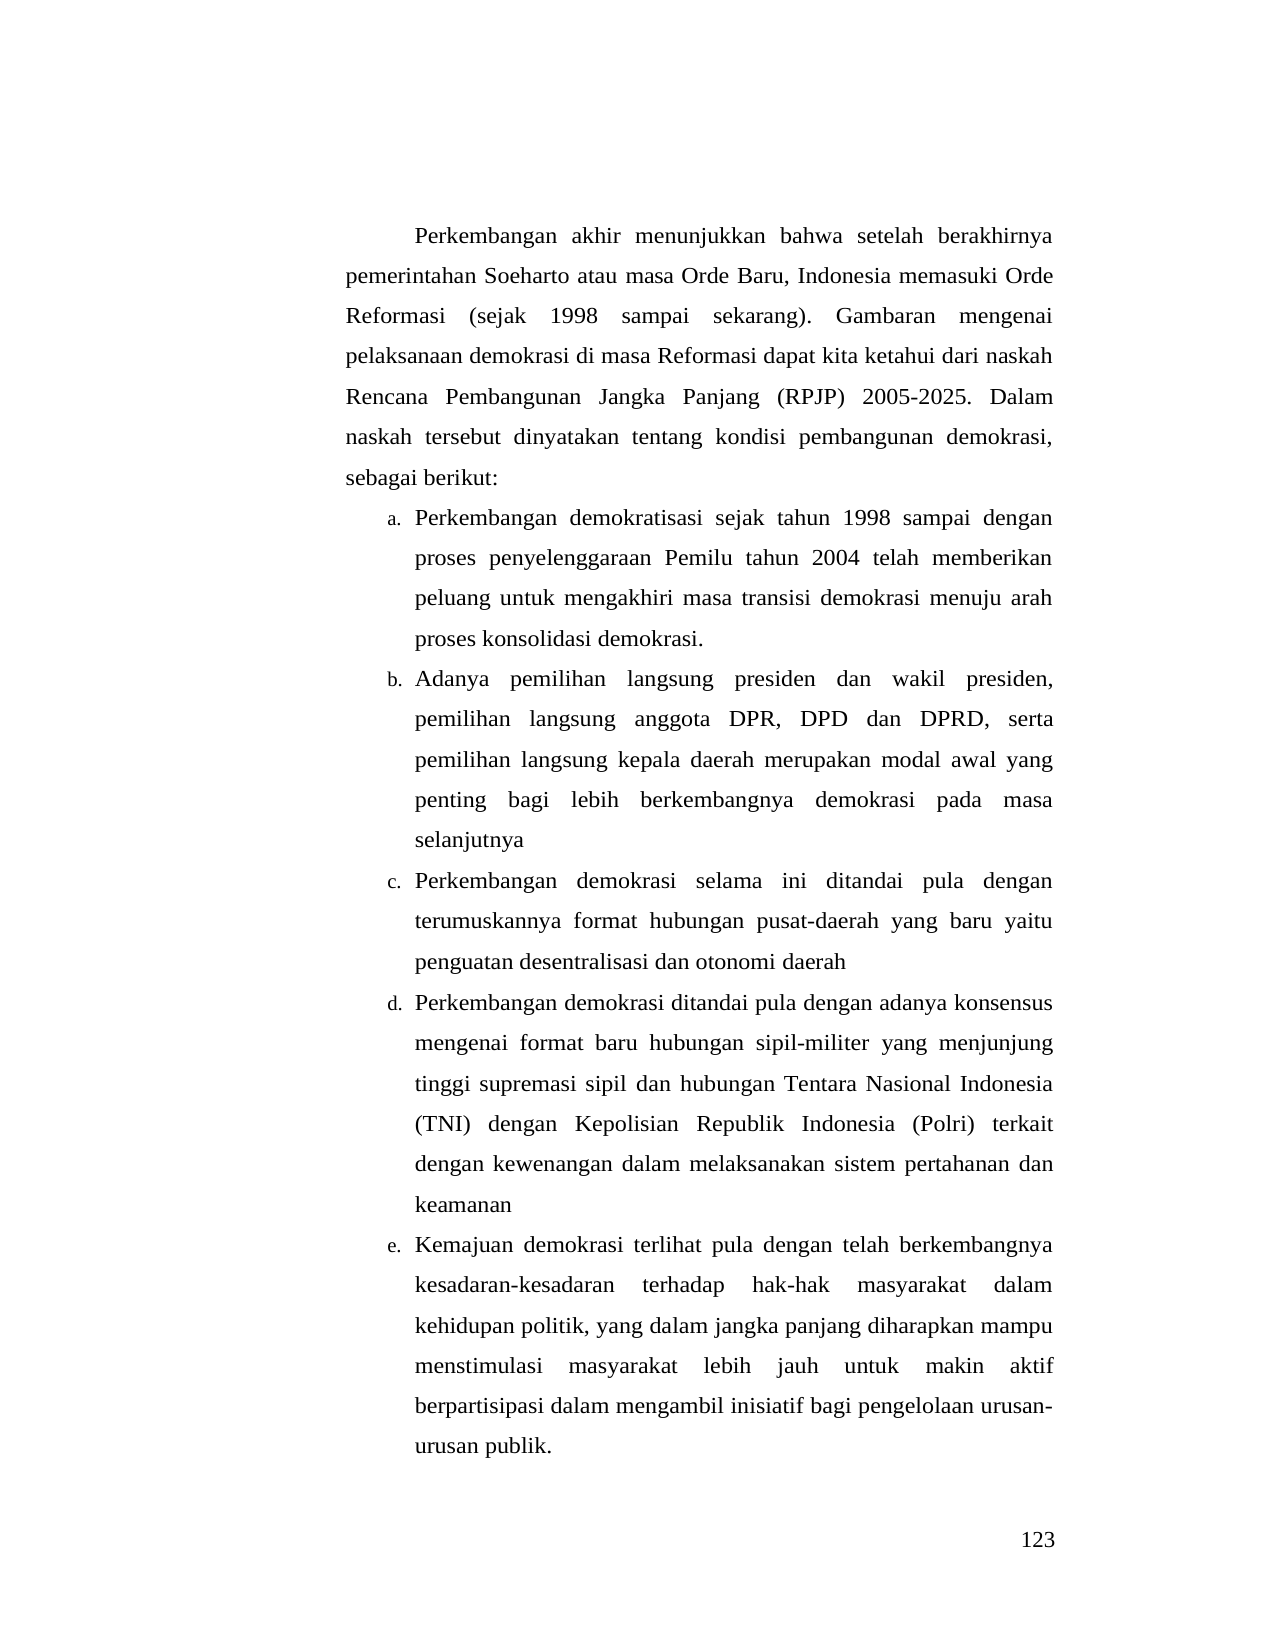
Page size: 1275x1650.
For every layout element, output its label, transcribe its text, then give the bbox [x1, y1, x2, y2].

list Kemajuan demokrasi terlihat pula dengan telah berkembangnya kesadaran-kesadaran terhadap hak-hak masyarakat dalam kehidupan politik, yang dalam jangka panjang diharapkan mampu menstimulasi masyarakat lebih jauh untuk makin aktif berpartisipasi dalam mengambil inisiatif bagi pengelolaan urusan- urusan publik. [387, 1231, 1054, 1459]
list Adanya pemilihan langsung presiden dan wakil presiden, pemilihan langsung anggota DPR, DPD dan DPRD, serta pemilihan langsung kepala daerah merupakan modal awal yang penting bagi lebih berkembangnya demokrasi pada masa selanjutnya [387, 665, 1053, 853]
list Perkembangan demokrasi selama ini ditandai pula dengan terumuskannya format hubungan pusat-daerah yang baru yaitu penguatan desentralisasi dan otonomi daerah [387, 867, 1053, 975]
list Perkembangan demokratisasi sejak tahun 1998 sampai dengan proses penyelenggaraan Pemilu tahun 2004 telah memberikan peluang untuk mengakhiri masa transisi demokrasi menuju arah proses konsolidasi demokrasi. [387, 504, 1053, 651]
text Perkembangan akhir menunjukkan bahwa setelah berakhirnya pemerintahan Soeharto atau masa Orde Baru, Indonesia memasuki Orde Reformasi (sejak 1998 sampai sekarang). Gambaran mengenai pelaksanaan demokrasi di masa Reformasi dapat kita ketahui dari naskah Rencana Pembangunan Jangka Panjang (RPJP) 2005-2025. Dalam naskah tersebut dinyatakan tentang kondisi pembangunan demokrasi, sebagai berikut: [345, 222, 1054, 490]
list Perkembangan demokrasi ditandai pula dengan adanya konsensus mengenai format baru hubungan sipil-militer yang menjunjung tinggi supremasi sipil dan hubungan Tentara Nasional Indonesia (TNI) dengan Kepolisian Republik Indonesia (Polri) terkait dengan kewenangan dalam melaksanakan sistem pertahanan dan keamanan [387, 989, 1053, 1217]
